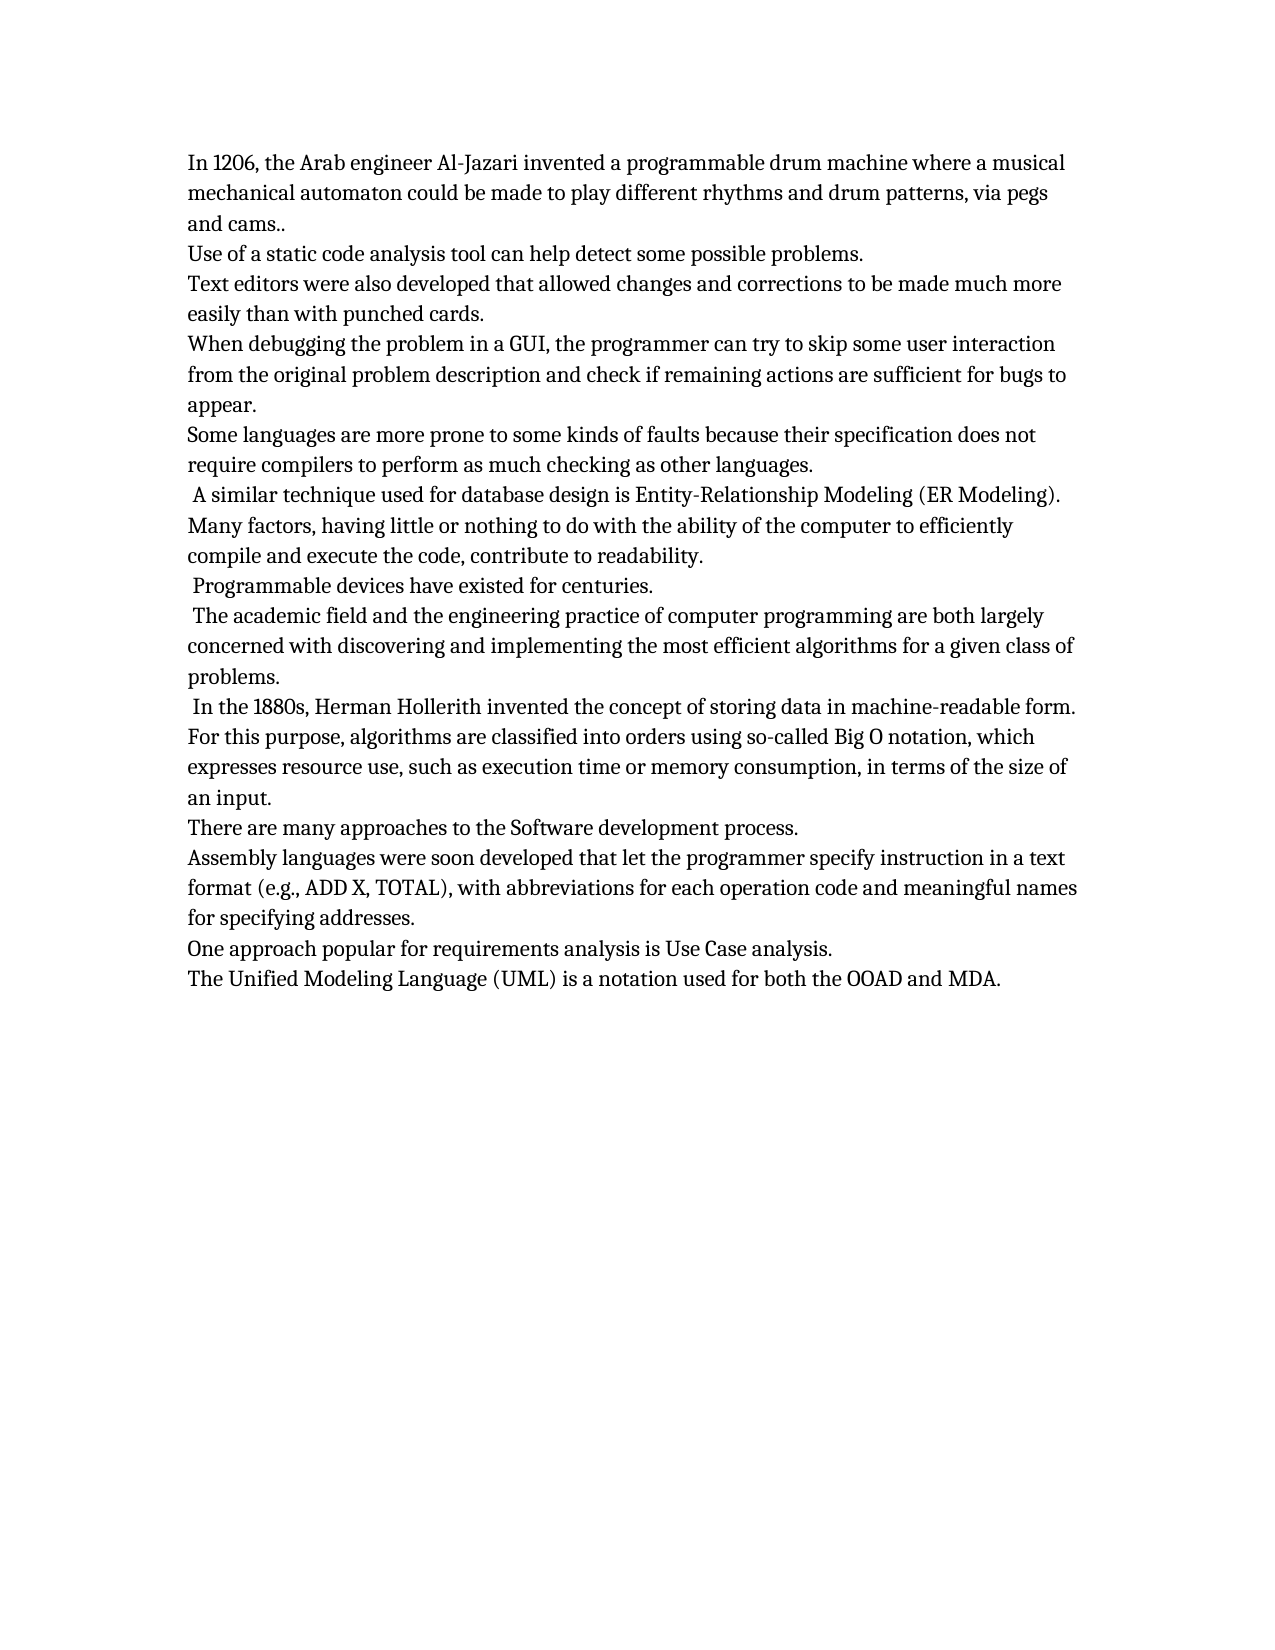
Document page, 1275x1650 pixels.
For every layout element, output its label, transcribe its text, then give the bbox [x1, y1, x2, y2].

text In 1206, the Arab engineer Al-Jazari invented a programmable drum machine where a musical mechanical automaton could be made to play different rhythms and drum patterns, via pegs and cams.. Use of a static code analysis tool can help detect some possible problems. Text editors were also developed that allowed changes and corrections to be made much more easily than with punched cards. When debugging the problem in a GUI, the programmer can try to skip some user interaction from the original problem description and check if remaining actions are sufficient for bugs to appear. Some languages are more prone to some kinds of faults because their specification does not require compilers to perform as much checking as other languages. A similar technique used for database design is Entity-Relationship Modeling (ER Modeling). Many factors, having little or nothing to do with the ability of the computer to efficiently compile and execute the code, contribute to readability. Programmable devices have existed for centuries. The academic field and the engineering practice of computer programming are both largely concerned with discovering and implementing the most efficient algorithms for a given class of problems. In the 1880s, Herman Hollerith invented the concept of storing data in machine-readable form. For this purpose, algorithms are classified into orders using so-called Big O notation, which expresses resource use, such as execution time or memory consumption, in terms of the size of an input. There are many approaches to the Software development process. Assembly languages were soon developed that let the programmer specify instruction in a text format (e.g., ADD X, TOTAL), with abbreviations for each operation code and meaningful names for specifying addresses. One approach popular for requirements analysis is Use Case analysis. The Unified Modeling Language (UML) is a notation used for both the OOAD and MDA. [187, 150, 1087, 992]
